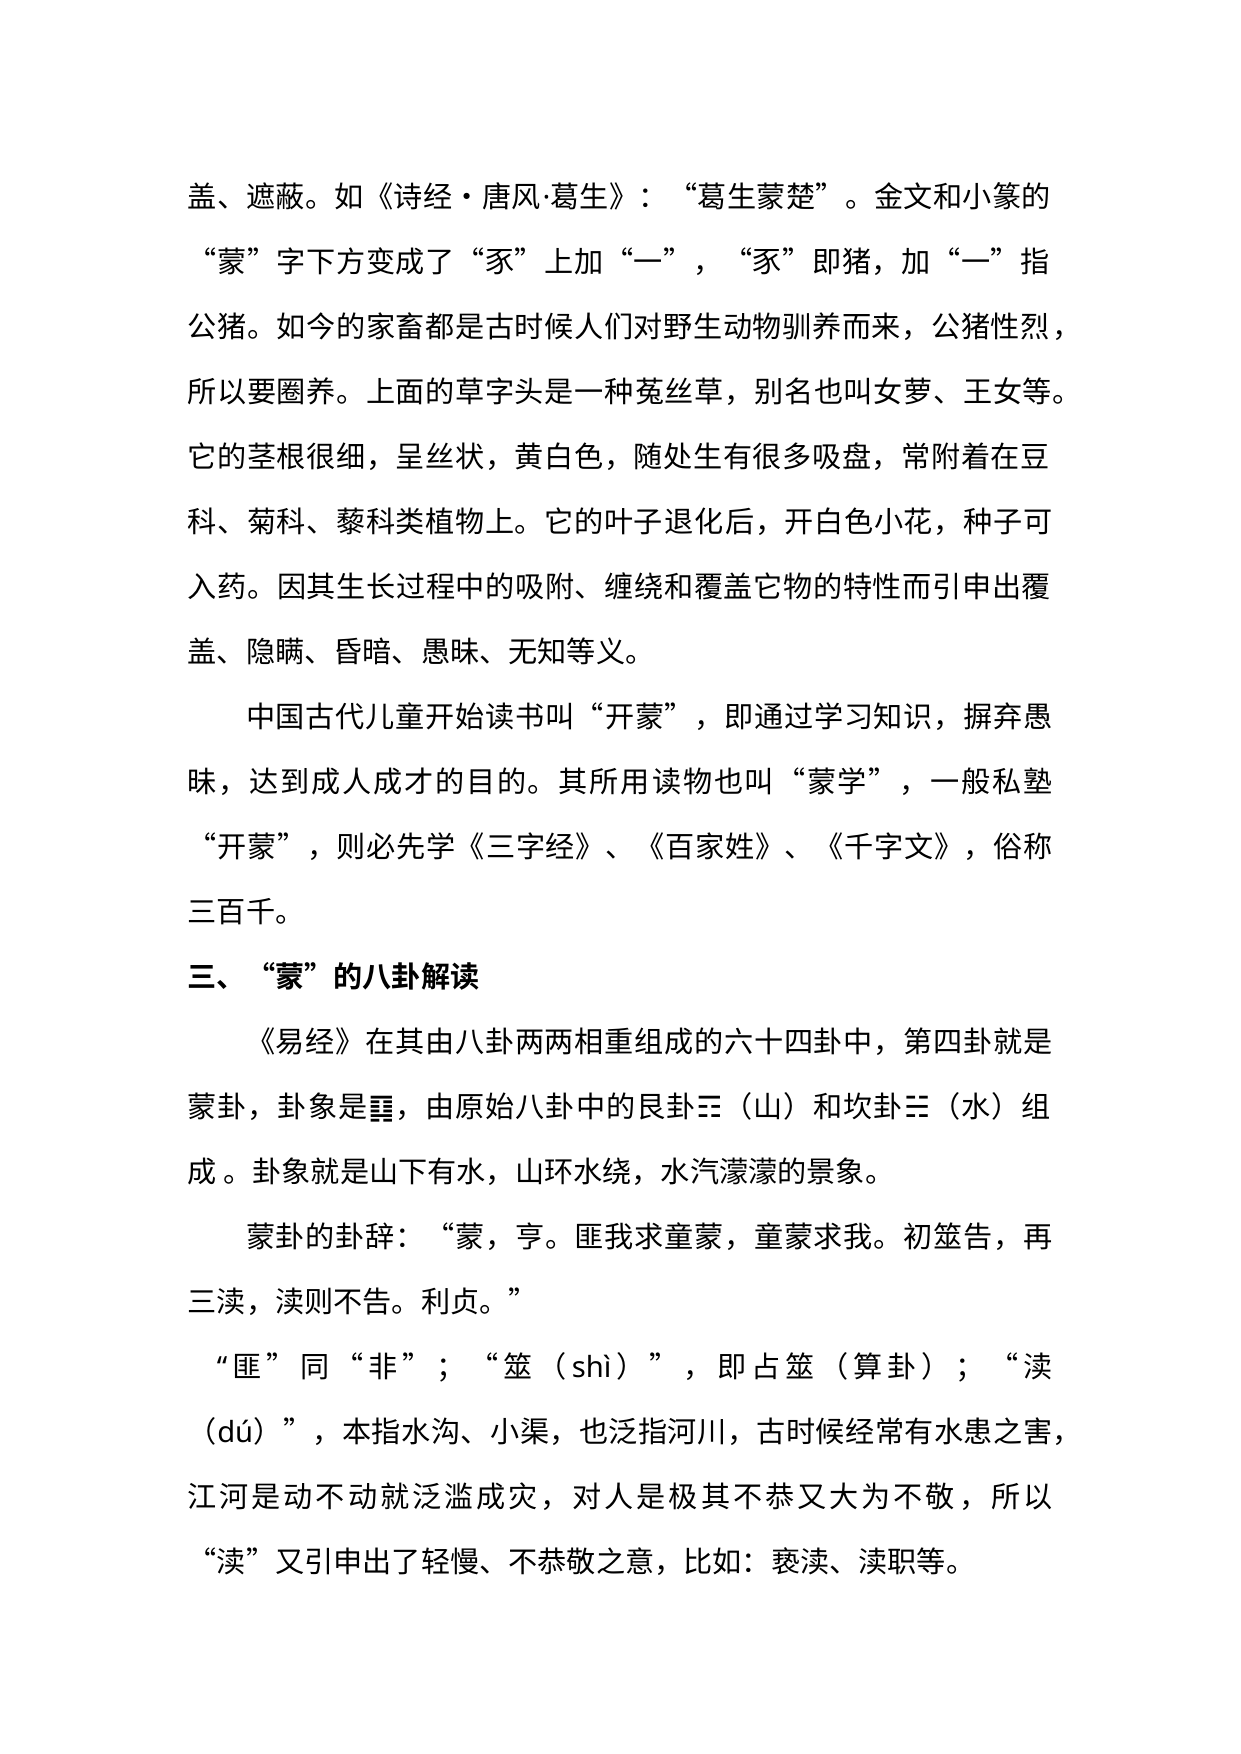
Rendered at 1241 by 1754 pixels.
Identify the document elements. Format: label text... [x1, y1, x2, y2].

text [187, 162, 1053, 682]
text 中国古代儿童开始读书叫“开蒙”，即通过学习知识，摒弃愚昧，达到成人成才的目的。其所用读物也叫“蒙学”，一般私塾“开蒙”，则必先学《三字经》、《百家姓》、《千字文》，俗称三百千。 [187, 682, 1053, 942]
text 三、“蒙”的八卦解读 [187, 942, 1053, 1007]
text 《易经》在其由八卦两两相重组成的六十四卦中，第四卦就是蒙卦，卦象是䷃，由原始八卦中的艮卦☶（山）和坎卦☵（水）组成 。卦象就是山下有水，山环水绕，水汽濛濛的景象。 [187, 1007, 1053, 1202]
text 蒙卦的卦辞：“蒙，亨。匪我求童蒙，童蒙求我。初筮告，再三渎，渎则不告。利贞。” [187, 1202, 1053, 1332]
text “匪”同“非”；“筮（shì）”，即占筮（算卦）；“渎（dú）”，本指水沟、小渠，也泛指河川，古时候经常有水患之害，江河是动不动就泛滥成灾，对人是极其不恭又大为不敬，所以“渎”又引申出了轻慢、不恭敬之意，比如：亵渎、渎职等。 [187, 1332, 1053, 1592]
